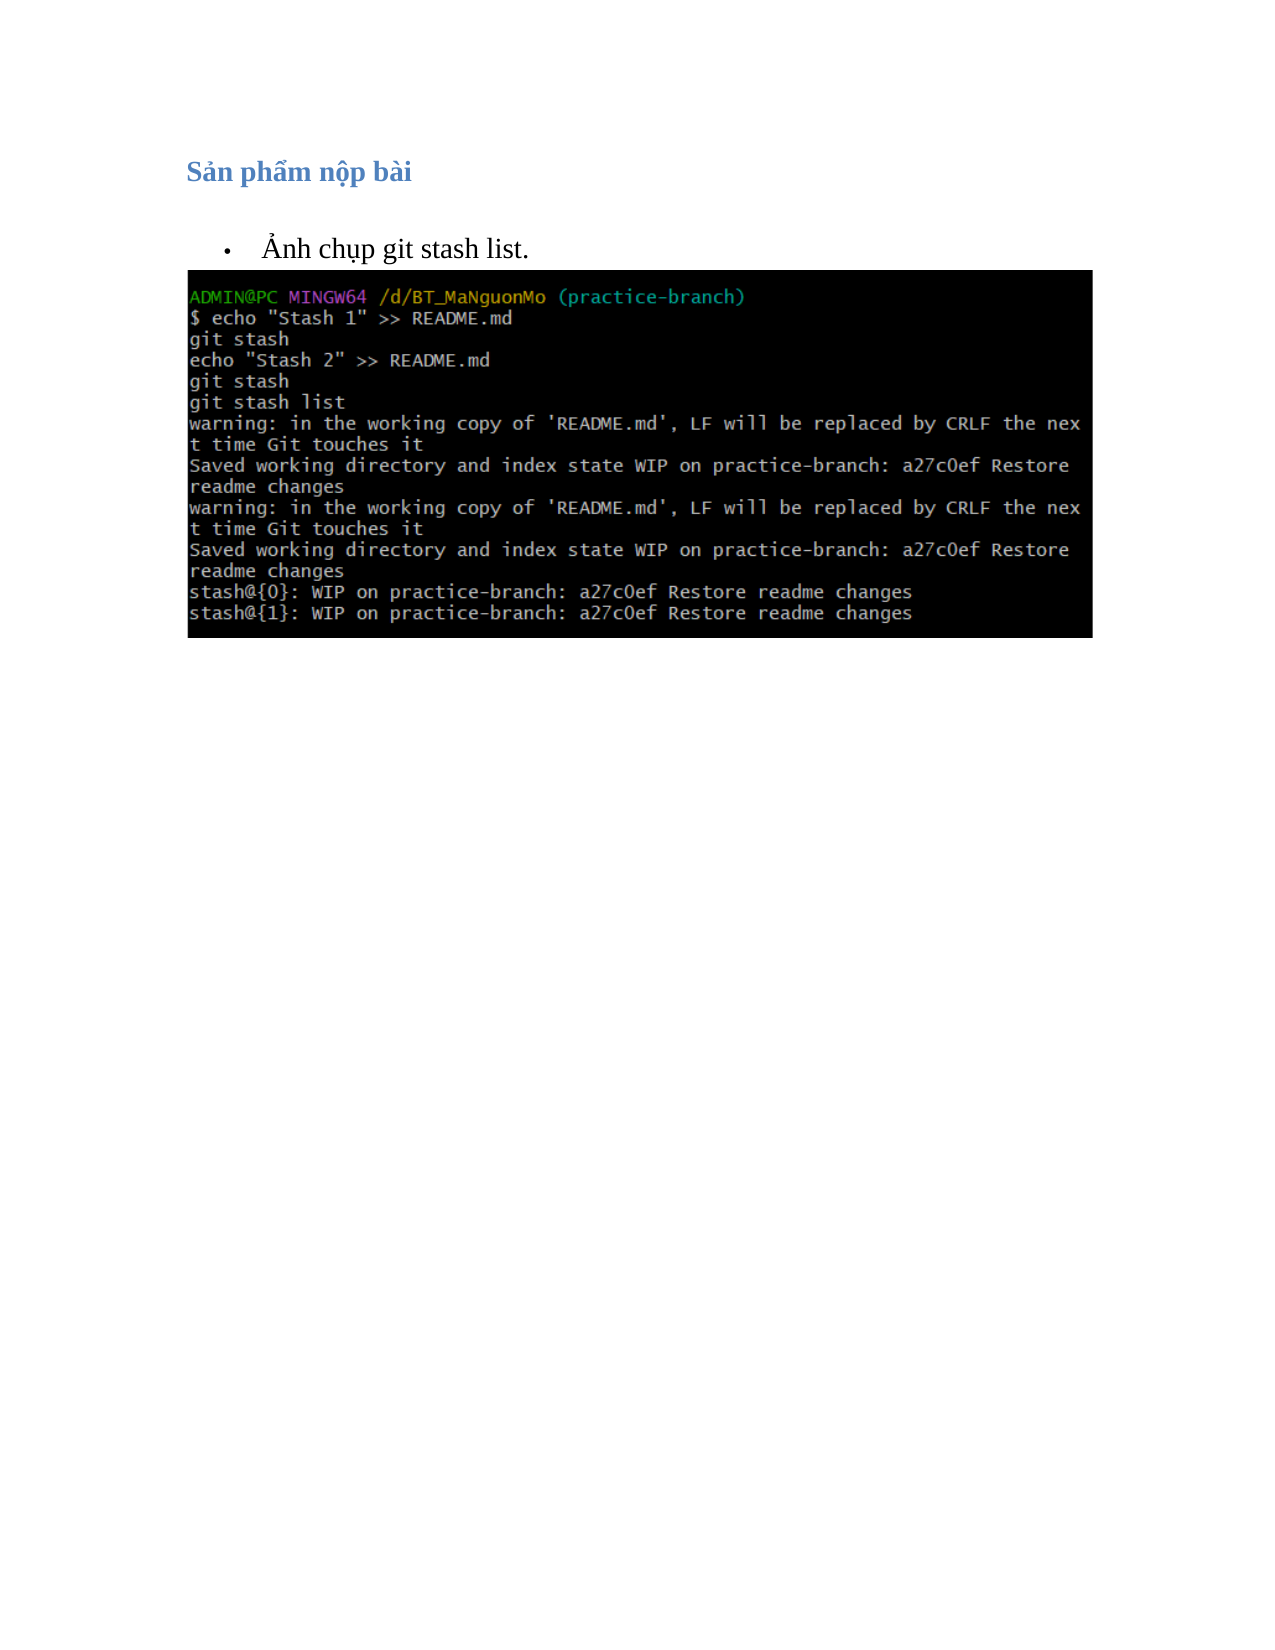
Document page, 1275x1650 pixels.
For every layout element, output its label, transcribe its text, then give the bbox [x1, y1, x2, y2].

list Ảnh chụp git stash list. [223, 231, 893, 264]
picture [187, 270, 1093, 638]
subtitle Sản phẩm nộp bài [186, 154, 1093, 188]
